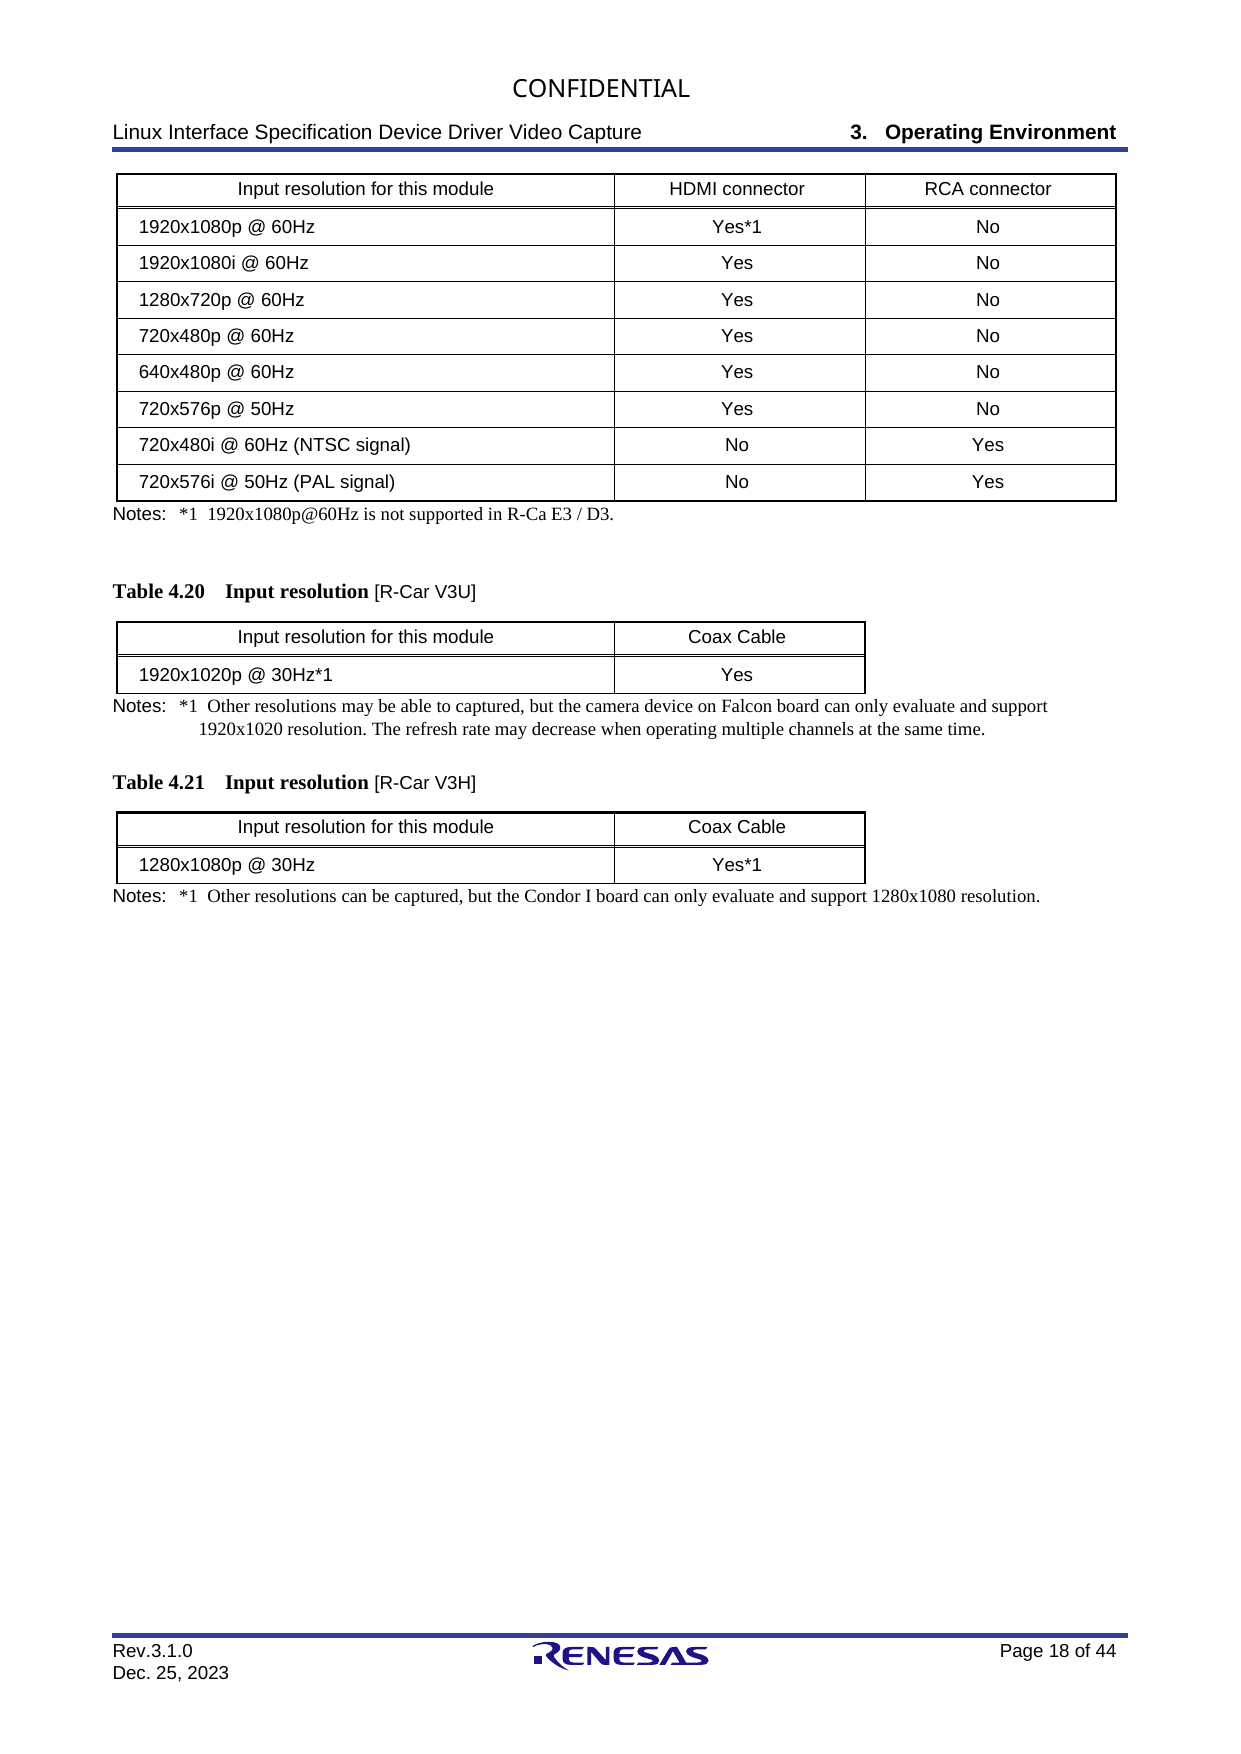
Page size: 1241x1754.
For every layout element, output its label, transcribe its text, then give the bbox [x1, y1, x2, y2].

text Notes: *1 1920x1080p@60Hz is not supported in R-Ca E3 / D3. [112, 502, 1122, 525]
table_cell Yes*1 [615, 848, 864, 883]
table_cell 1280x720p @ 60Hz [118, 282, 614, 318]
text Notes: *1 Other resolutions may be able to captured, but the camera device on Falcon board can only evaluate and support 1920x1020 resolution. The refresh rate may decrease when operating multiple channels at the same time. [112, 694, 1122, 739]
table_cell No [866, 282, 1115, 318]
table_cell Yes [615, 246, 865, 281]
table_cell 640x480p @ 60Hz [118, 355, 614, 391]
table_cell Yes [615, 355, 865, 391]
table_cell No [615, 465, 865, 500]
table_cell 1920x1080i @ 60Hz [118, 246, 614, 281]
table_cell 1920x1080p @ 60Hz [118, 209, 614, 245]
table_cell 1280x1080p @ 30Hz [118, 848, 614, 883]
table_cell Yes [866, 465, 1115, 500]
table_cell 1920x1020p @ 30Hz*1 [118, 657, 614, 693]
table_cell Yes [866, 428, 1115, 463]
table_cell No [866, 392, 1115, 427]
table_header Coax Cable [615, 623, 864, 654]
table_cell 720x480p @ 60Hz [118, 319, 614, 354]
table_cell Yes*1 [615, 209, 865, 245]
table_header Input resolution for this module [118, 623, 614, 654]
table_cell No [866, 209, 1115, 245]
table_header Input resolution for this module [118, 175, 614, 206]
table_cell Yes [615, 319, 865, 354]
table_header Coax Cable [615, 814, 864, 845]
table_cell No [866, 319, 1115, 354]
table_cell 720x480i @ 60Hz (NTSC signal) [118, 428, 614, 463]
table_cell 720x576i @ 50Hz (PAL signal) [118, 465, 614, 500]
table_cell Yes [615, 392, 865, 427]
table_cell No [866, 355, 1115, 391]
table_cell Yes [615, 657, 864, 693]
table_header Input resolution for this module [118, 814, 614, 845]
table_header RCA connector [866, 175, 1115, 206]
table_header HDMI connector [615, 175, 865, 206]
text Notes: *1 Other resolutions can be captured, but the Condor I board can only evaluate and support 1280x1080 resolution. [112, 884, 1122, 907]
table_cell No [866, 246, 1115, 281]
table_cell 720x576p @ 50Hz [118, 392, 614, 427]
table_cell No [615, 428, 865, 463]
table_cell Yes [615, 282, 865, 318]
